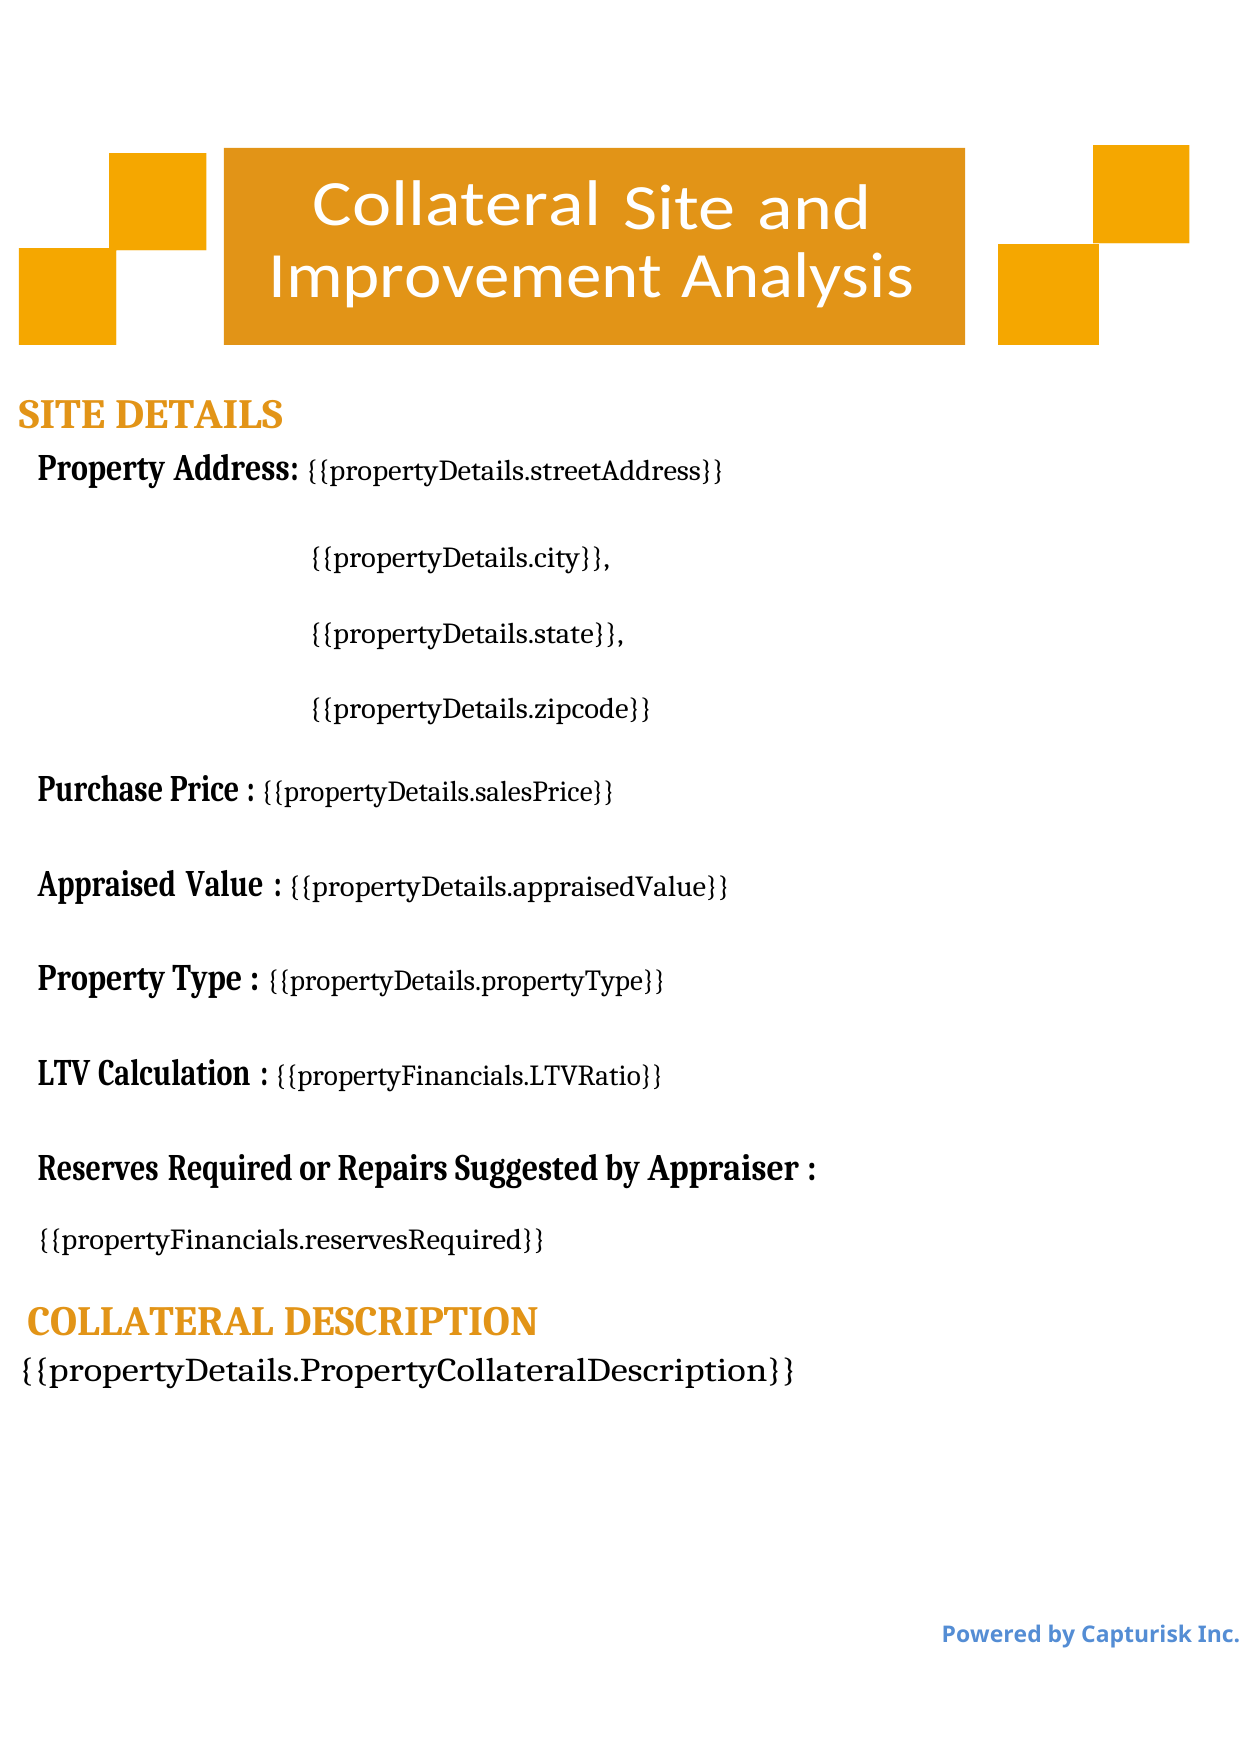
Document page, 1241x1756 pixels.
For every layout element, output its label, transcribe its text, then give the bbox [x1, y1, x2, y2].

text Reserves Required or Repairs Suggested by Appraiser : {{propertyFinancials.reservesRequired}} [37, 1146, 1199, 1256]
text Property Address: {{propertyDetails.streetAddress}} [37, 447, 1199, 490]
text COLLATERAL DESCRIPTION [19, 1298, 1199, 1346]
text {{propertyDetails.city}}, [37, 542, 1199, 575]
text Appraised Value : {{propertyDetails.appraisedValue}} [37, 862, 1199, 906]
text {{propertyDetails.PropertyCollateralDescription}} [19, 1354, 1199, 1388]
text LTV Calculation : {{propertyFinancials.LTVRatio}} [37, 1052, 1199, 1095]
text SITE DETAILS [19, 391, 1199, 439]
text {{propertyDetails.zipcode}} [37, 692, 1199, 726]
picture [18, 153, 207, 345]
text {{propertyDetails.state}}, [37, 617, 1199, 651]
text Purchase Price : {{propertyDetails.salesPrice}} [37, 768, 1199, 811]
picture [998, 145, 1190, 345]
text Property Type : {{propertyDetails.propertyType}} [37, 957, 1199, 1000]
